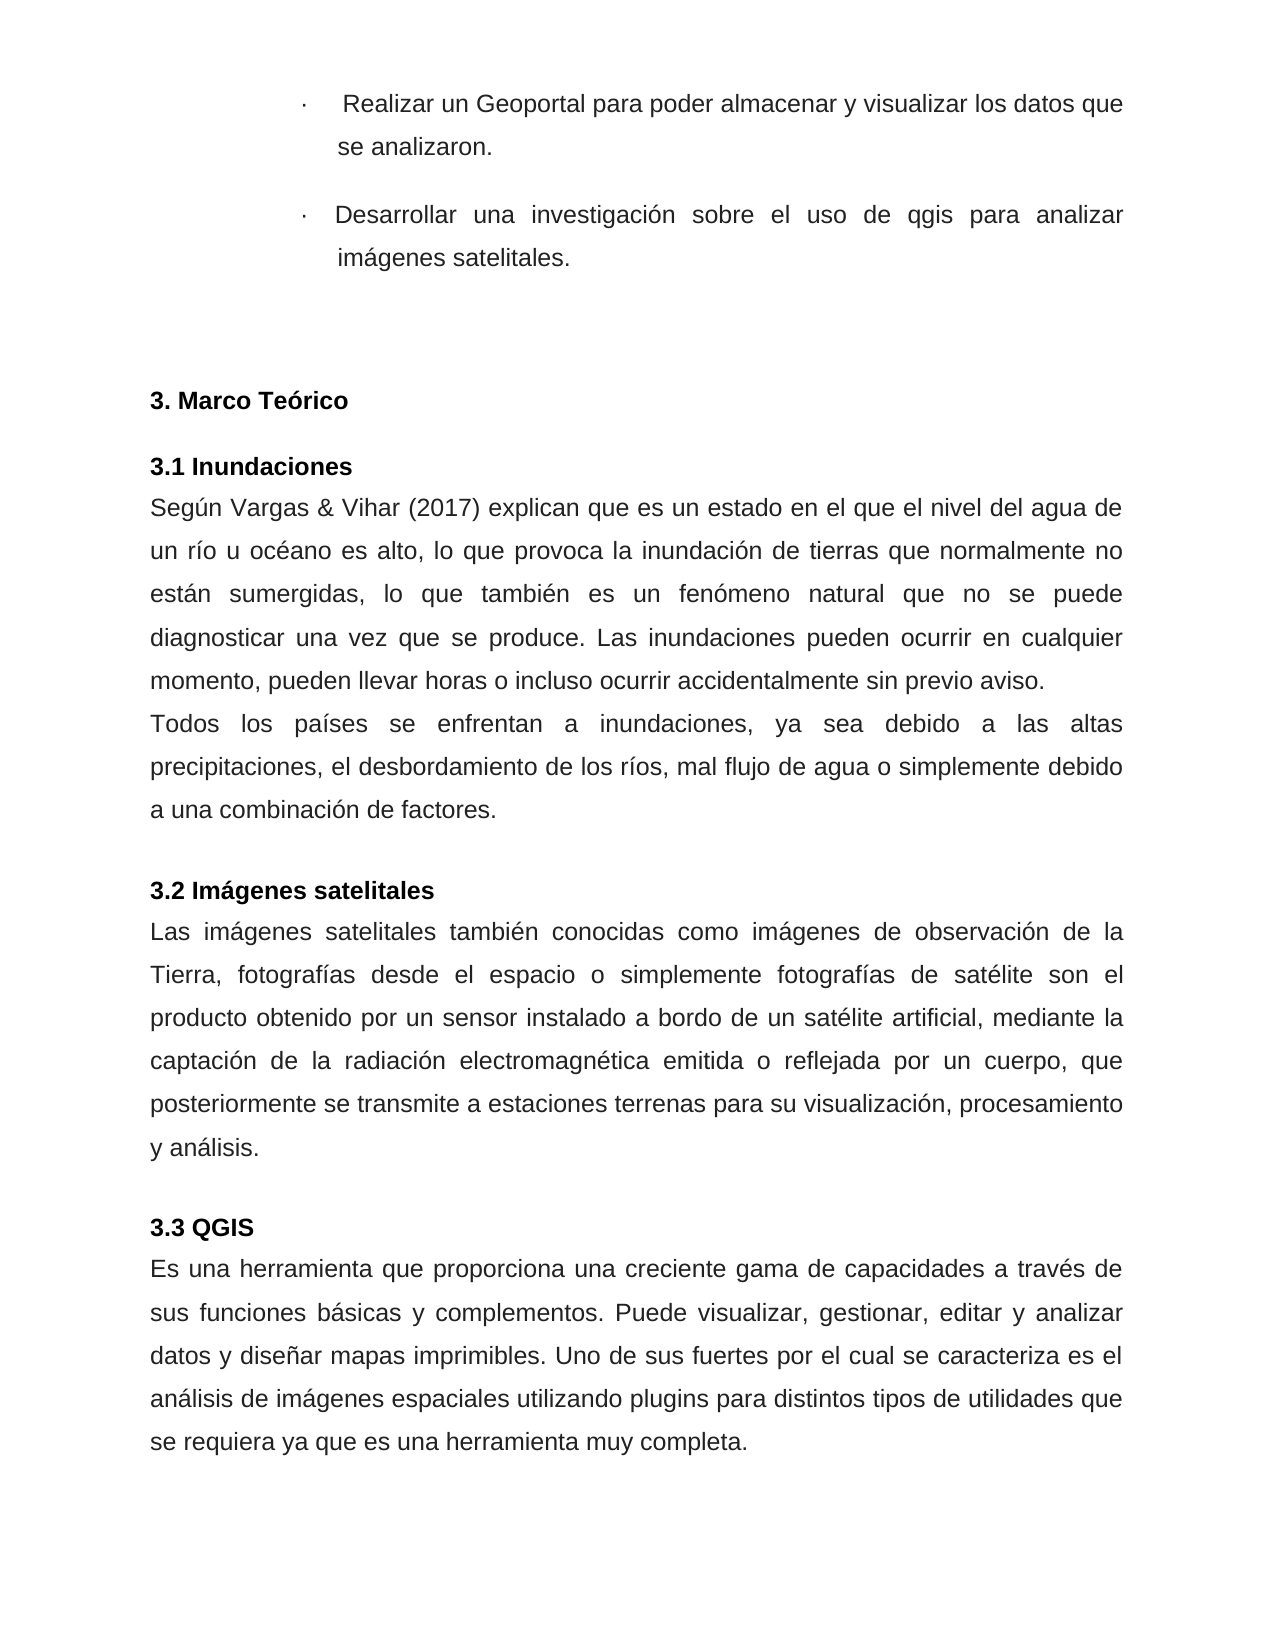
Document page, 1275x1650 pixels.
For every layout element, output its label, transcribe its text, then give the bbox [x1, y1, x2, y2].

subtitle 3. Marco Teórico [150, 386, 1125, 414]
text Según Vargas & Vihar (2017) explican que es un estado en el que el nivel del agua de un río u océano es alto, lo que provoca la inundación de tierras que normalmente no están sumergidas, lo que también es un fenómeno natural que no se puede diagnosticar una vez que se produce. Las inundaciones pueden ocurrir en cualquier momento, pueden llevar horas o incluso ocurrir accidentalmente sin previo aviso. [150, 493, 1125, 694]
subtitle 3.3 QGIS [150, 1213, 1125, 1242]
text · Desarrollar una investigación sobre el uso de qgis para analizar imágenes satelitales. [300, 200, 1125, 272]
text Es una herramienta que proporciona una creciente gama de capacidades a través de sus funciones básicas y complementos. Puede visualizar, gestionar, editar y analizar datos y diseñar mapas imprimibles. Uno de sus fuertes por el cual se caracteriza es el análisis de imágenes espaciales utilizando plugins para distintos tipos de utilidades que se requiera ya que es una herramienta muy completa. [150, 1254, 1125, 1456]
subtitle 3.1 Inundaciones [150, 452, 1125, 481]
text Las imágenes satelitales también conocidas como imágenes de observación de la Tierra, fotografías desde el espacio o simplemente fotografías de satélite son el producto obtenido por un sensor instalado a bordo de un satélite artificial, mediante la captación de la radiación electromagnética emitida o reflejada por un cuerpo, que posteriormente se transmite a estaciones terrenas para su visualización, procesamiento y análisis. [150, 917, 1125, 1161]
text Todos los países se enfrentan a inundaciones, ya sea debido a las altas precipitaciones, el desbordamiento de los ríos, mal flujo de agua o simplemente debido a una combinación de factores. [150, 709, 1125, 824]
subtitle 3.2 Imágenes satelitales [150, 876, 1125, 904]
text · Realizar un Geoportal para poder almacenar y visualizar los datos que se analizaron. [300, 88, 1125, 160]
